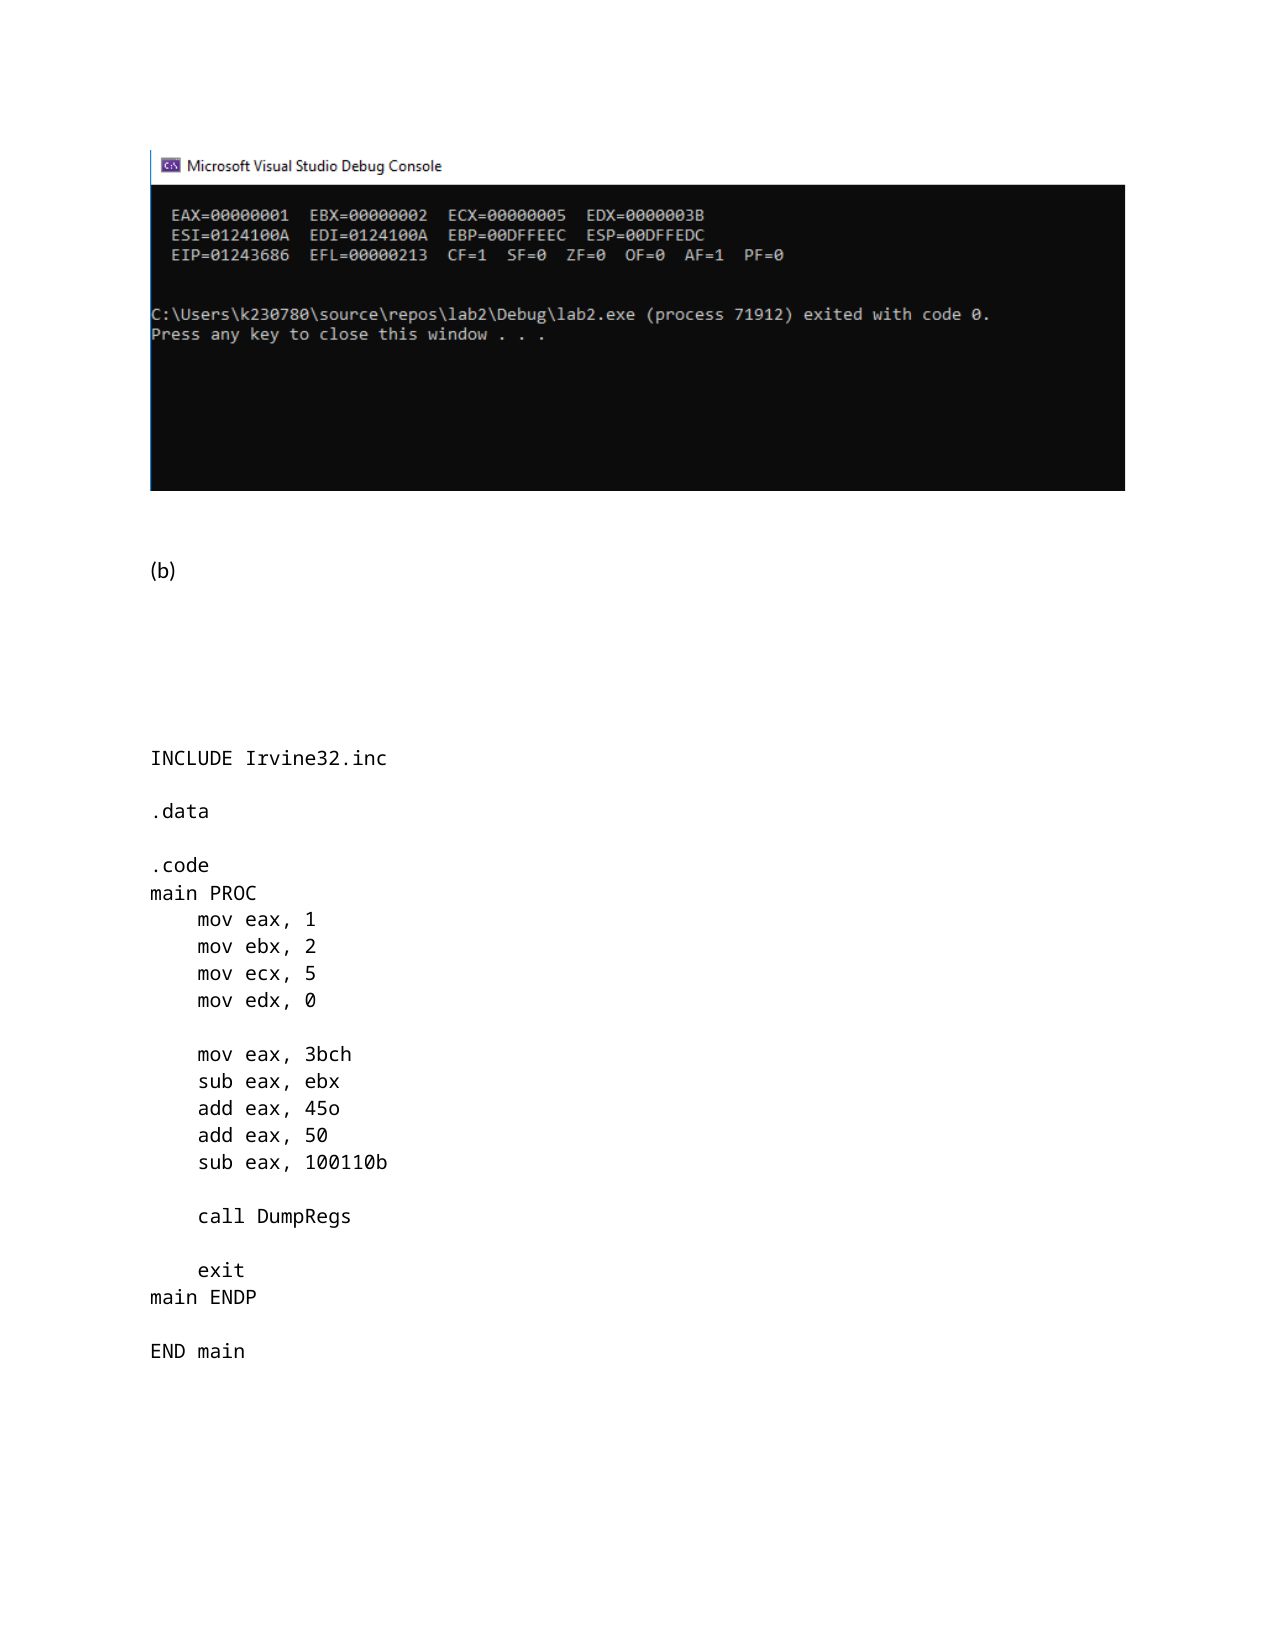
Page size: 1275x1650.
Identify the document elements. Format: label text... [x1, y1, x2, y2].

text sub eax, ebx [150, 1068, 1125, 1094]
text add eax, 45o [150, 1094, 1125, 1122]
text INCLUDE Irvine32.inc [150, 744, 1125, 771]
text sub eax, 100110b [150, 1148, 1125, 1176]
text .code [150, 852, 1125, 879]
text add eax, 50 [150, 1122, 1125, 1148]
text exit [150, 1256, 1125, 1283]
picture [150, 150, 1125, 491]
text call DumpRegs [150, 1202, 1125, 1229]
text main ENDP [150, 1283, 1125, 1310]
text mov ebx, 2 [150, 933, 1125, 960]
text (b) [150, 556, 1125, 584]
text END main [150, 1337, 1125, 1364]
text main PROC [150, 879, 1125, 906]
text mov eax, 3bch [150, 1041, 1125, 1068]
text mov eax, 1 [150, 906, 1125, 933]
text .data [150, 798, 1125, 825]
text mov ecx, 5 [150, 960, 1125, 987]
text mov edx, 0 [150, 987, 1125, 1014]
